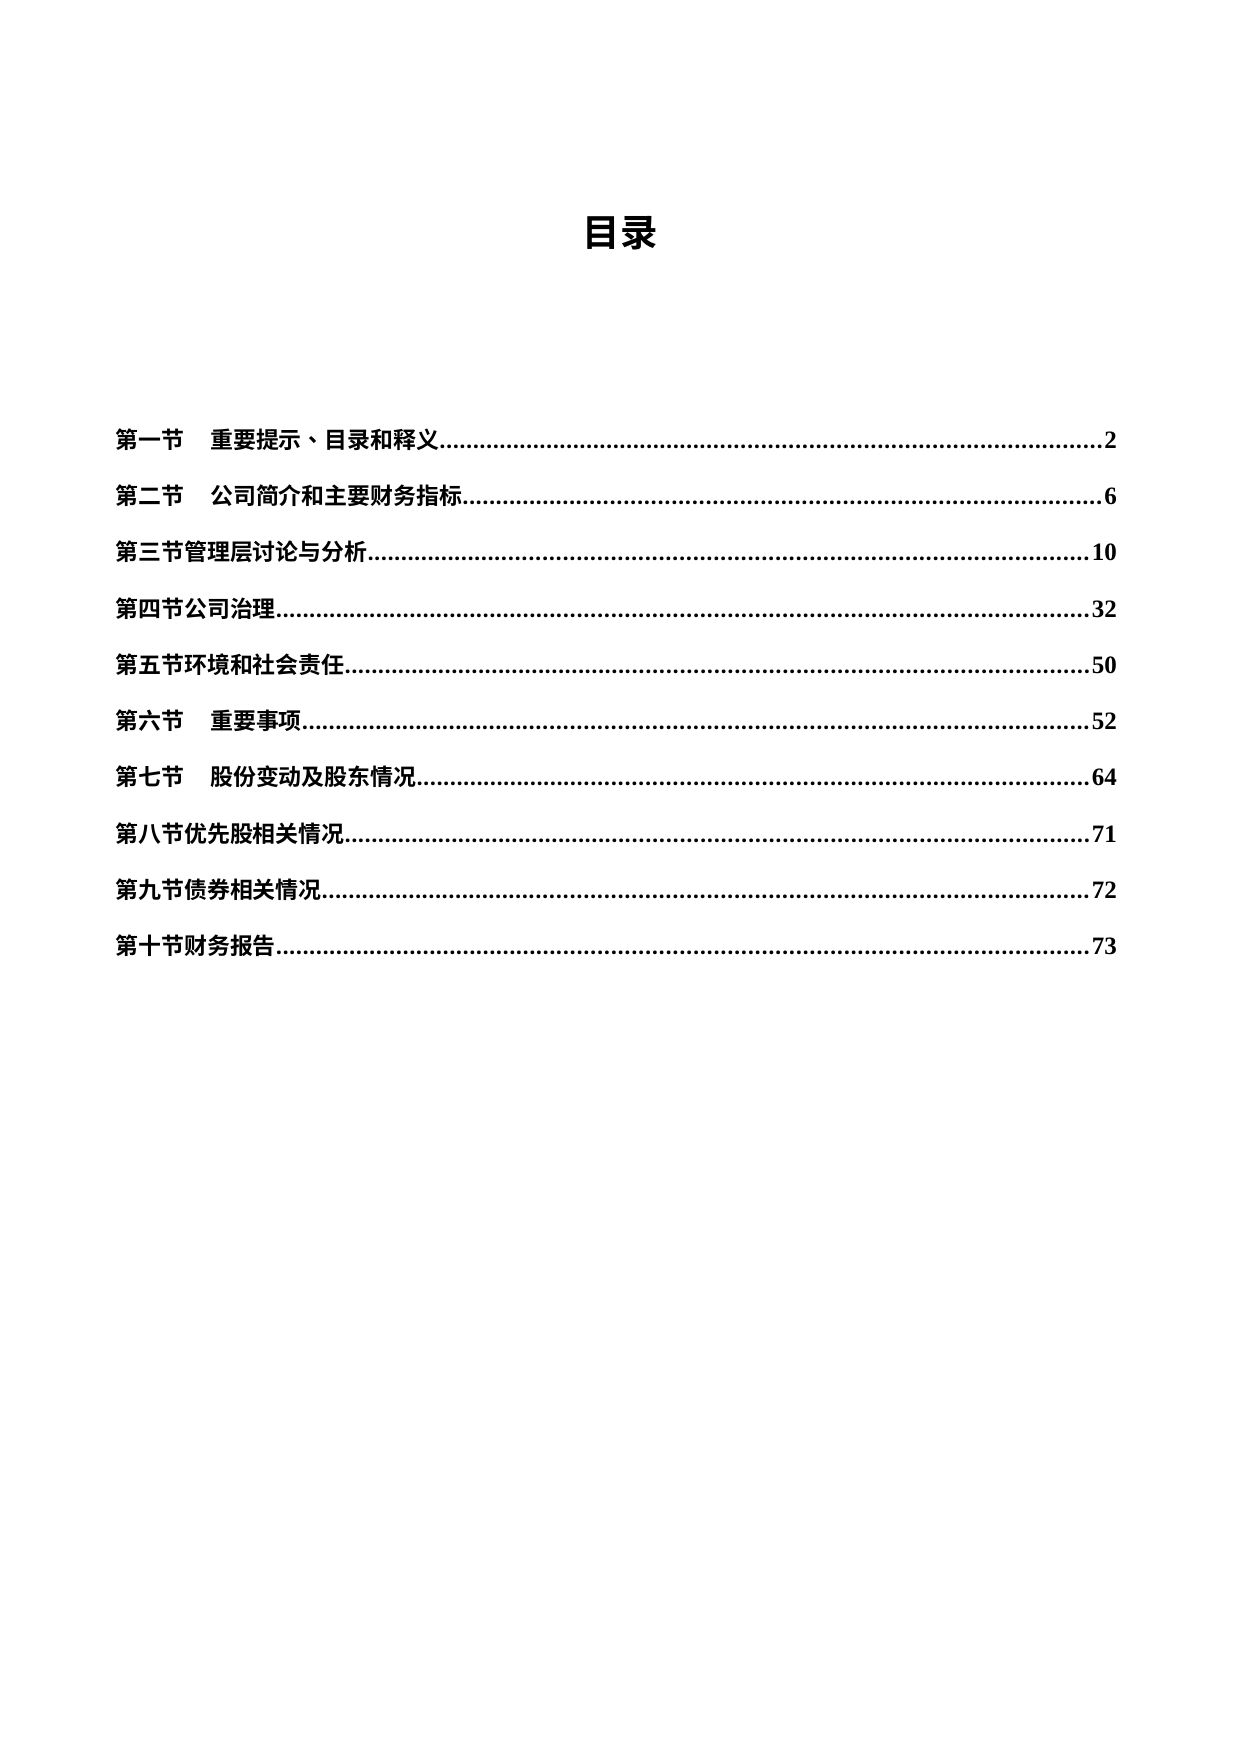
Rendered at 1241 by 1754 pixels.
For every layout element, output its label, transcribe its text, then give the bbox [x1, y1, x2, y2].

text 目录 [115, 206, 1125, 257]
text 第九节债券相关情况 72 [115, 874, 1125, 905]
text 第一节 重要提示、目录和释义 2 [115, 424, 1125, 455]
text 第四节公司治理 32 [115, 592, 1125, 624]
text 第六节 重要事项 52 [115, 705, 1125, 736]
text 第五节环境和社会责任 50 [115, 649, 1125, 680]
text 第二节 公司简介和主要财务指标 6 [115, 480, 1125, 511]
text 第十节财务报告 73 [115, 930, 1125, 961]
text 第八节优先股相关情况 71 [115, 817, 1125, 849]
text 第七节 股份变动及股东情况 64 [115, 761, 1125, 792]
text 第三节管理层讨论与分析 10 [115, 536, 1125, 567]
